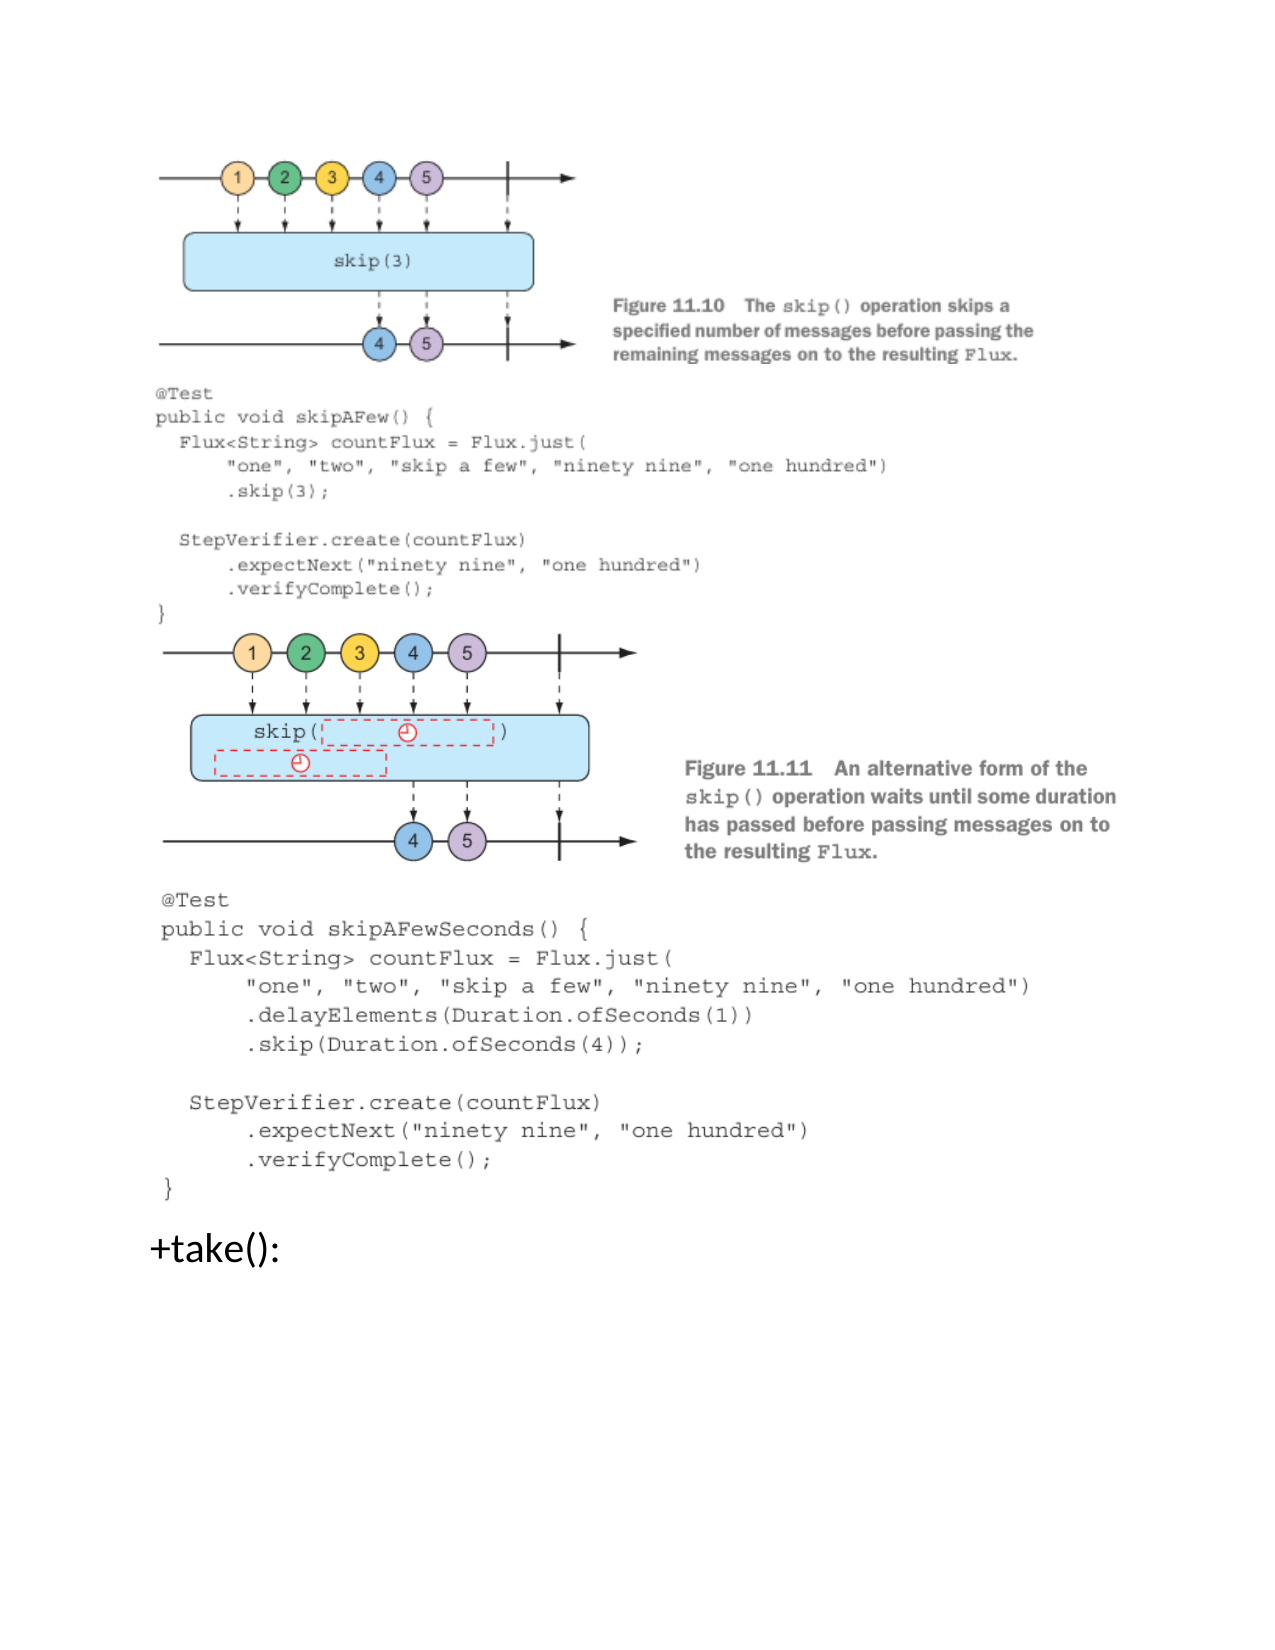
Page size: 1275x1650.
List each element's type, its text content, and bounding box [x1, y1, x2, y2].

picture [150, 382, 891, 626]
picture [150, 885, 1031, 1203]
picture [150, 627, 1125, 867]
text +take(): [150, 1222, 1125, 1273]
picture [150, 150, 1041, 364]
